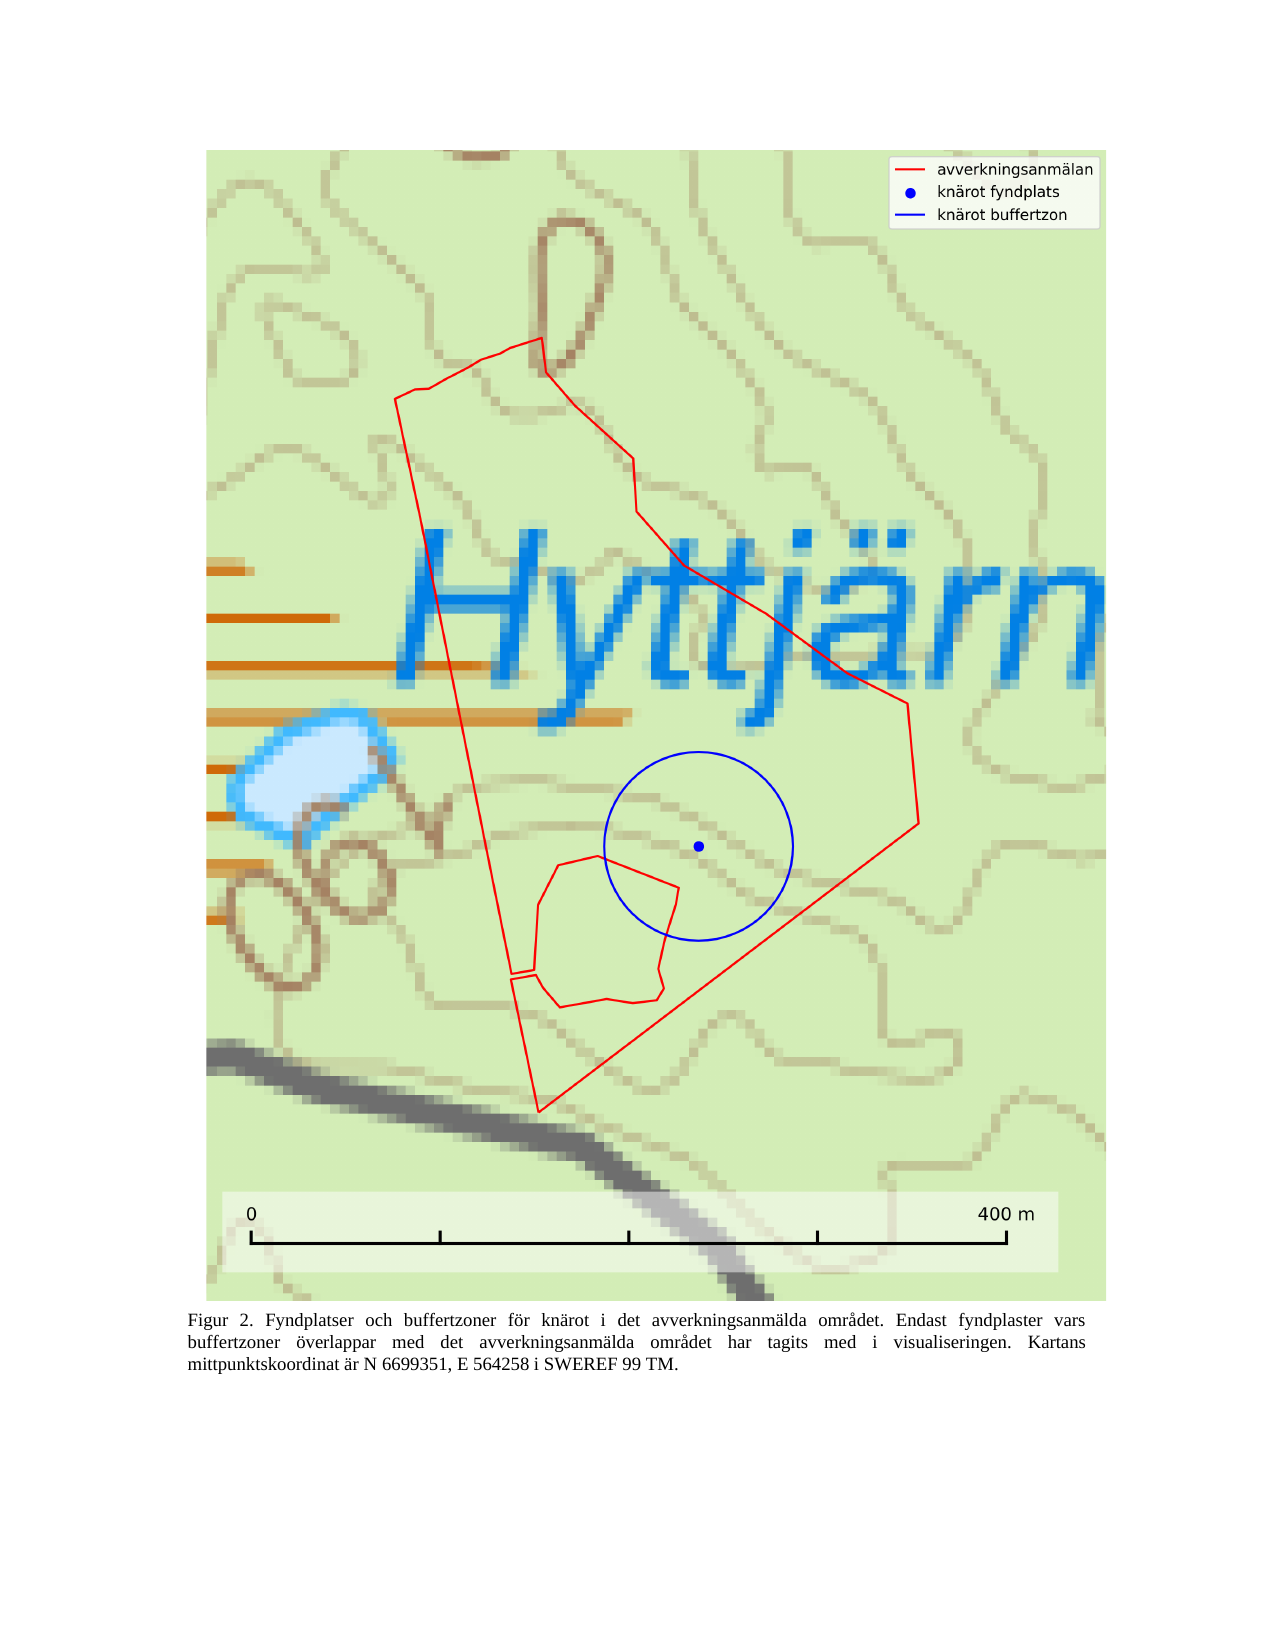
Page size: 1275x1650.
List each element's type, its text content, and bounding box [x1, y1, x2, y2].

picture [206, 150, 1107, 1301]
text Figur 2. Fyndplatser och buffertzoner för knärot i det avverkningsanmälda området. Endast fyndplaster vars buffertzoner överlappar med det avverkningsanmälda området har tagits med i visualiseringen. Kartans mittpunktskoordinat är N 6699351, E 564258 i SWEREF 99 TM. [187, 1309, 1087, 1374]
